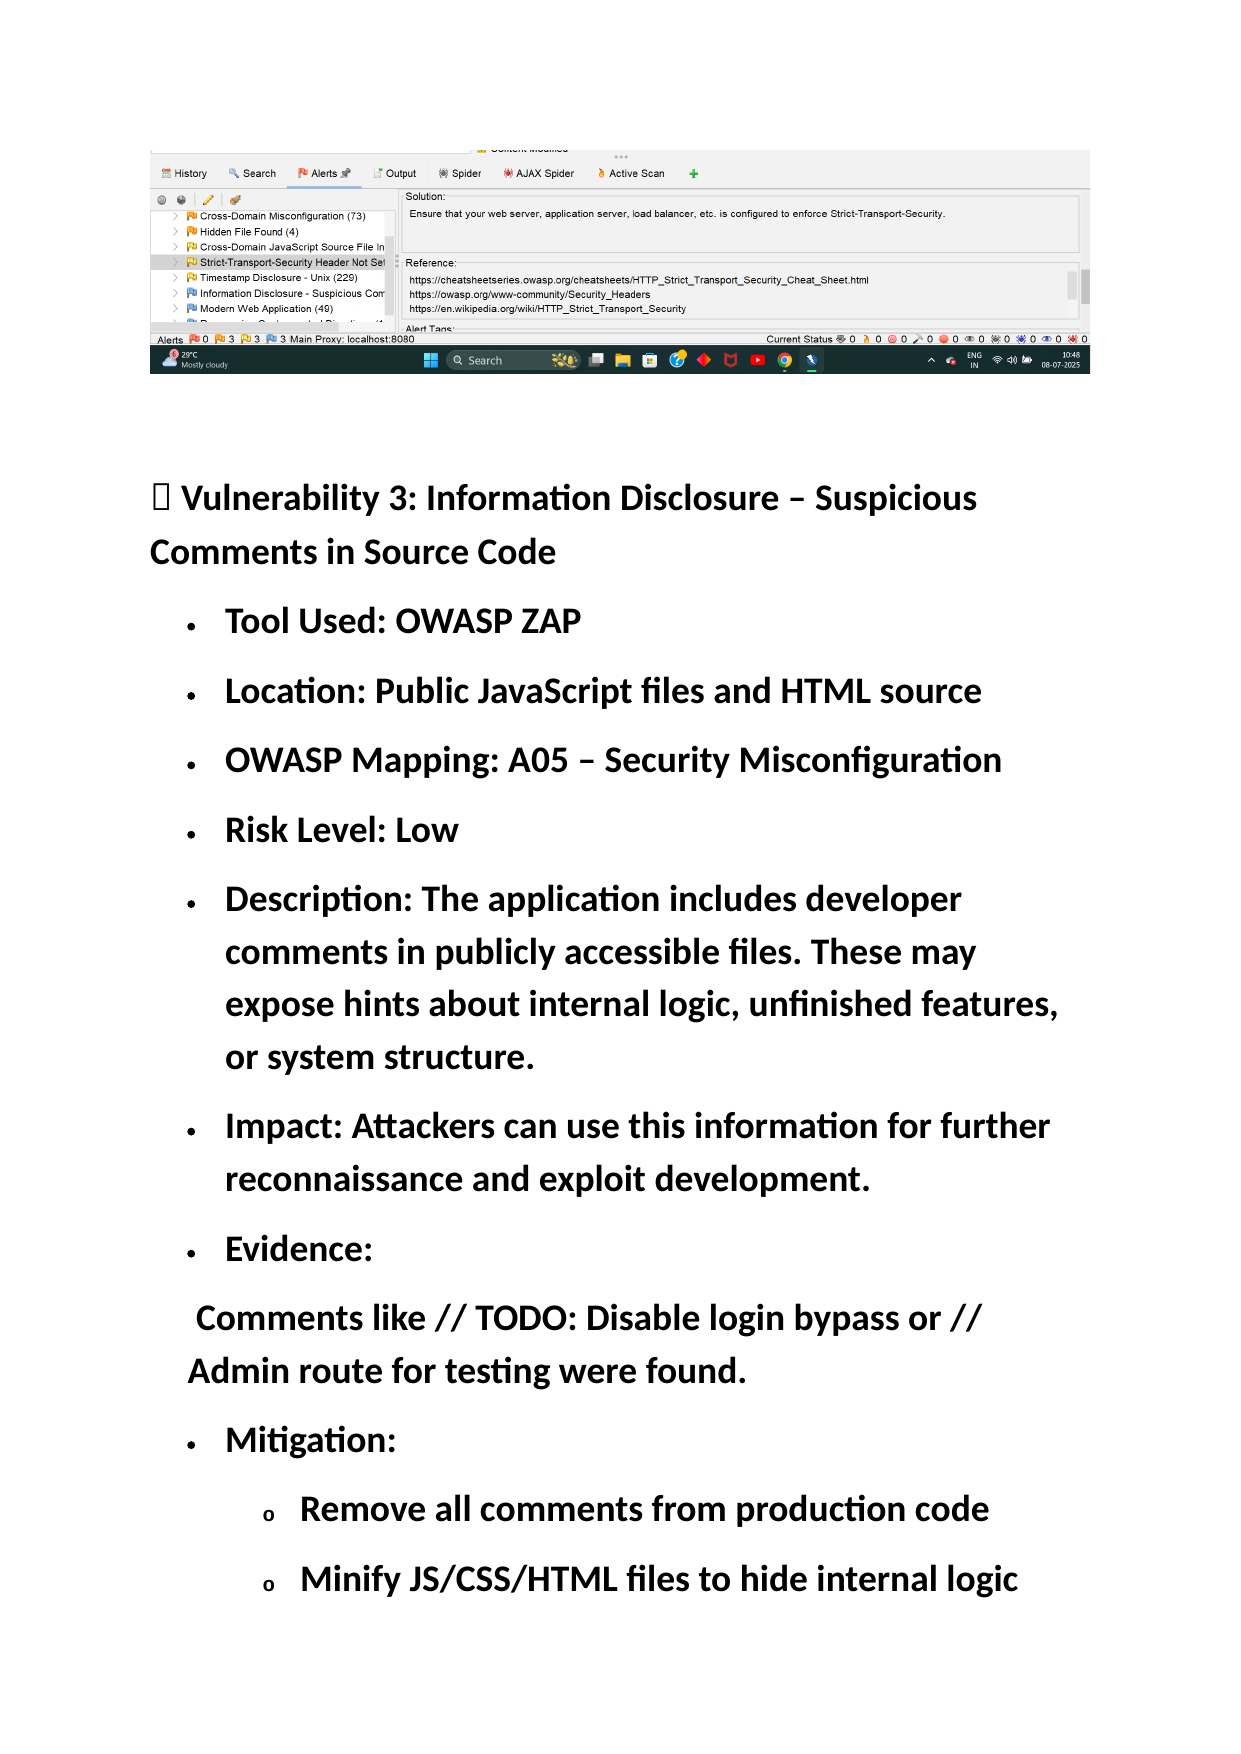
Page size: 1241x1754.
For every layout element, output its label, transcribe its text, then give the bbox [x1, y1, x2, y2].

list Evidence: [187, 1224, 1090, 1270]
text Comments like // TODO: Disable login bypass or // Admin route for testing were found. [187, 1294, 1090, 1392]
list Impact: Attackers can use this information for further reconnaissance and exploit development. [187, 1102, 1090, 1201]
list OWASP Mapping: A05 – Security Misconfiguration [187, 736, 1090, 782]
list Location: Public JavaScript files and HTML source [187, 667, 1090, 713]
list Description: The application includes developer comments in publicly accessible files. These may expose hints about internal logic, unfinished features, or system structure. [187, 875, 1090, 1079]
list Tool Used: OWASP ZAP [187, 597, 1090, 643]
picture [150, 150, 1091, 374]
text 🔐 Vulnerability 3: Information Disclosure – Suspicious Comments in Source Code [150, 470, 1090, 574]
list Risk Level: Low [187, 806, 1090, 851]
list Mitigation: [187, 1416, 1090, 1462]
list Remove all comments from production code [262, 1485, 1090, 1531]
list Minify JS/CSS/HTML files to hide internal logic [262, 1555, 1090, 1601]
